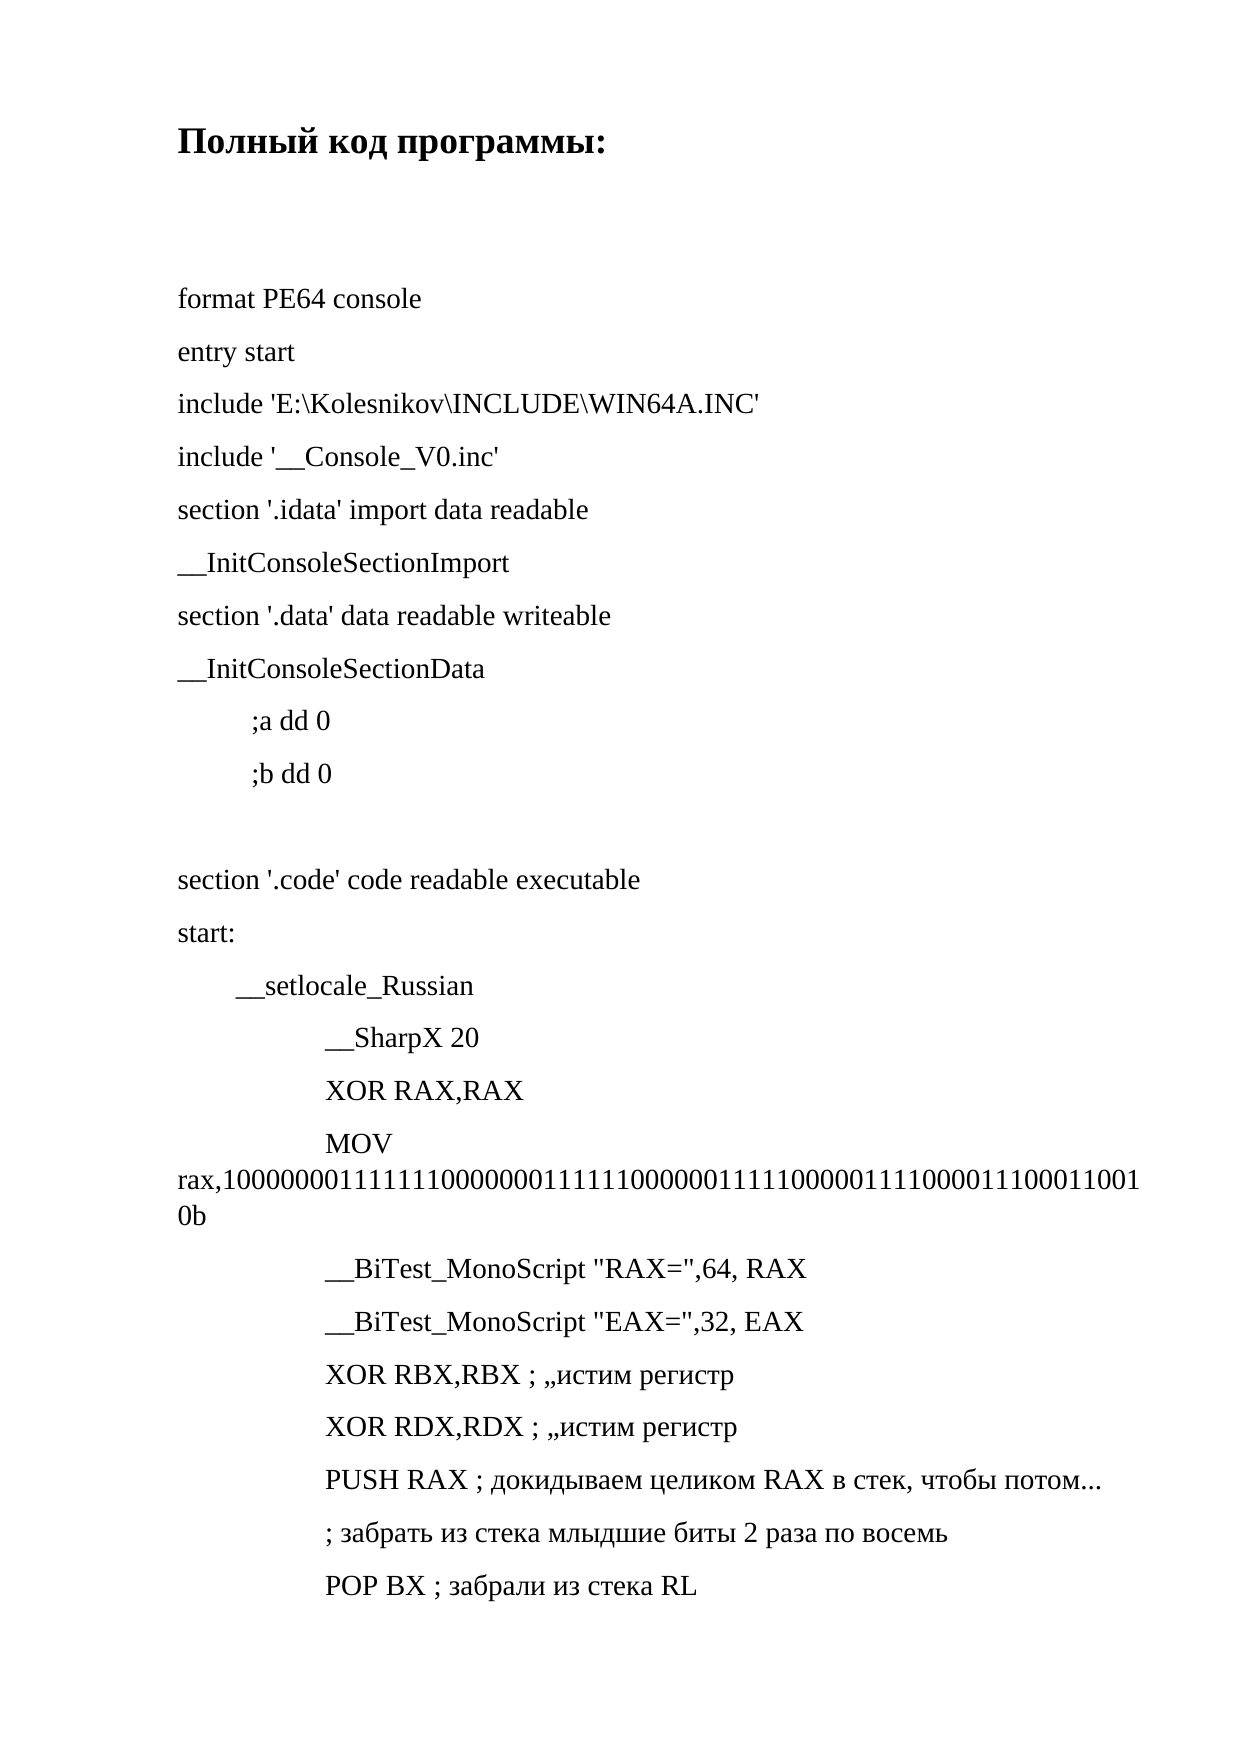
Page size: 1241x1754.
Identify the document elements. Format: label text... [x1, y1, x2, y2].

text Полный код программы: [177, 118, 1152, 161]
text __BiTest_MonoScript "EAX=",32, EAX [177, 1304, 1152, 1337]
text __BiTest_MonoScript "RAX=",64, RAX [177, 1251, 1152, 1285]
text __setlocale_Russian [177, 968, 1152, 1001]
text include 'E:\Kolesnikov\INCLUDE\WIN64A.INC' [177, 387, 1152, 420]
text MOV rax,1000000011111110000000111111000000111110000011110000111000110010b [177, 1126, 1152, 1232]
text entry start [177, 334, 1152, 367]
text __InitConsoleSectionImport [177, 545, 1152, 579]
text ;b dd 0 [177, 756, 1152, 790]
text ; забрать из стека млыдшие биты 2 раза по восемь [177, 1515, 1152, 1549]
text start: [177, 915, 1152, 948]
text XOR RBX,RBX ; „истим регистр [177, 1357, 1152, 1390]
text section '.data' data readable writeable [177, 598, 1152, 631]
text XOR RAX,RAX [177, 1073, 1152, 1107]
text __InitConsoleSectionData [177, 651, 1152, 684]
text POP BX ; забрали из стека RL [177, 1568, 1152, 1602]
text format PE64 console [177, 281, 1152, 314]
text section '.idata' import data readable [177, 492, 1152, 526]
text PUSH RAX ; докидываем целиком RAX в стек, чтобы потом... [177, 1462, 1152, 1496]
text include '__Console_V0.inc' [177, 439, 1152, 473]
text ;a dd 0 [177, 703, 1152, 737]
text section '.code' code readable executable [177, 862, 1152, 896]
text XOR RDX,RDX ; „истим регистр [177, 1409, 1152, 1443]
text __SharpX 20 [177, 1020, 1152, 1054]
